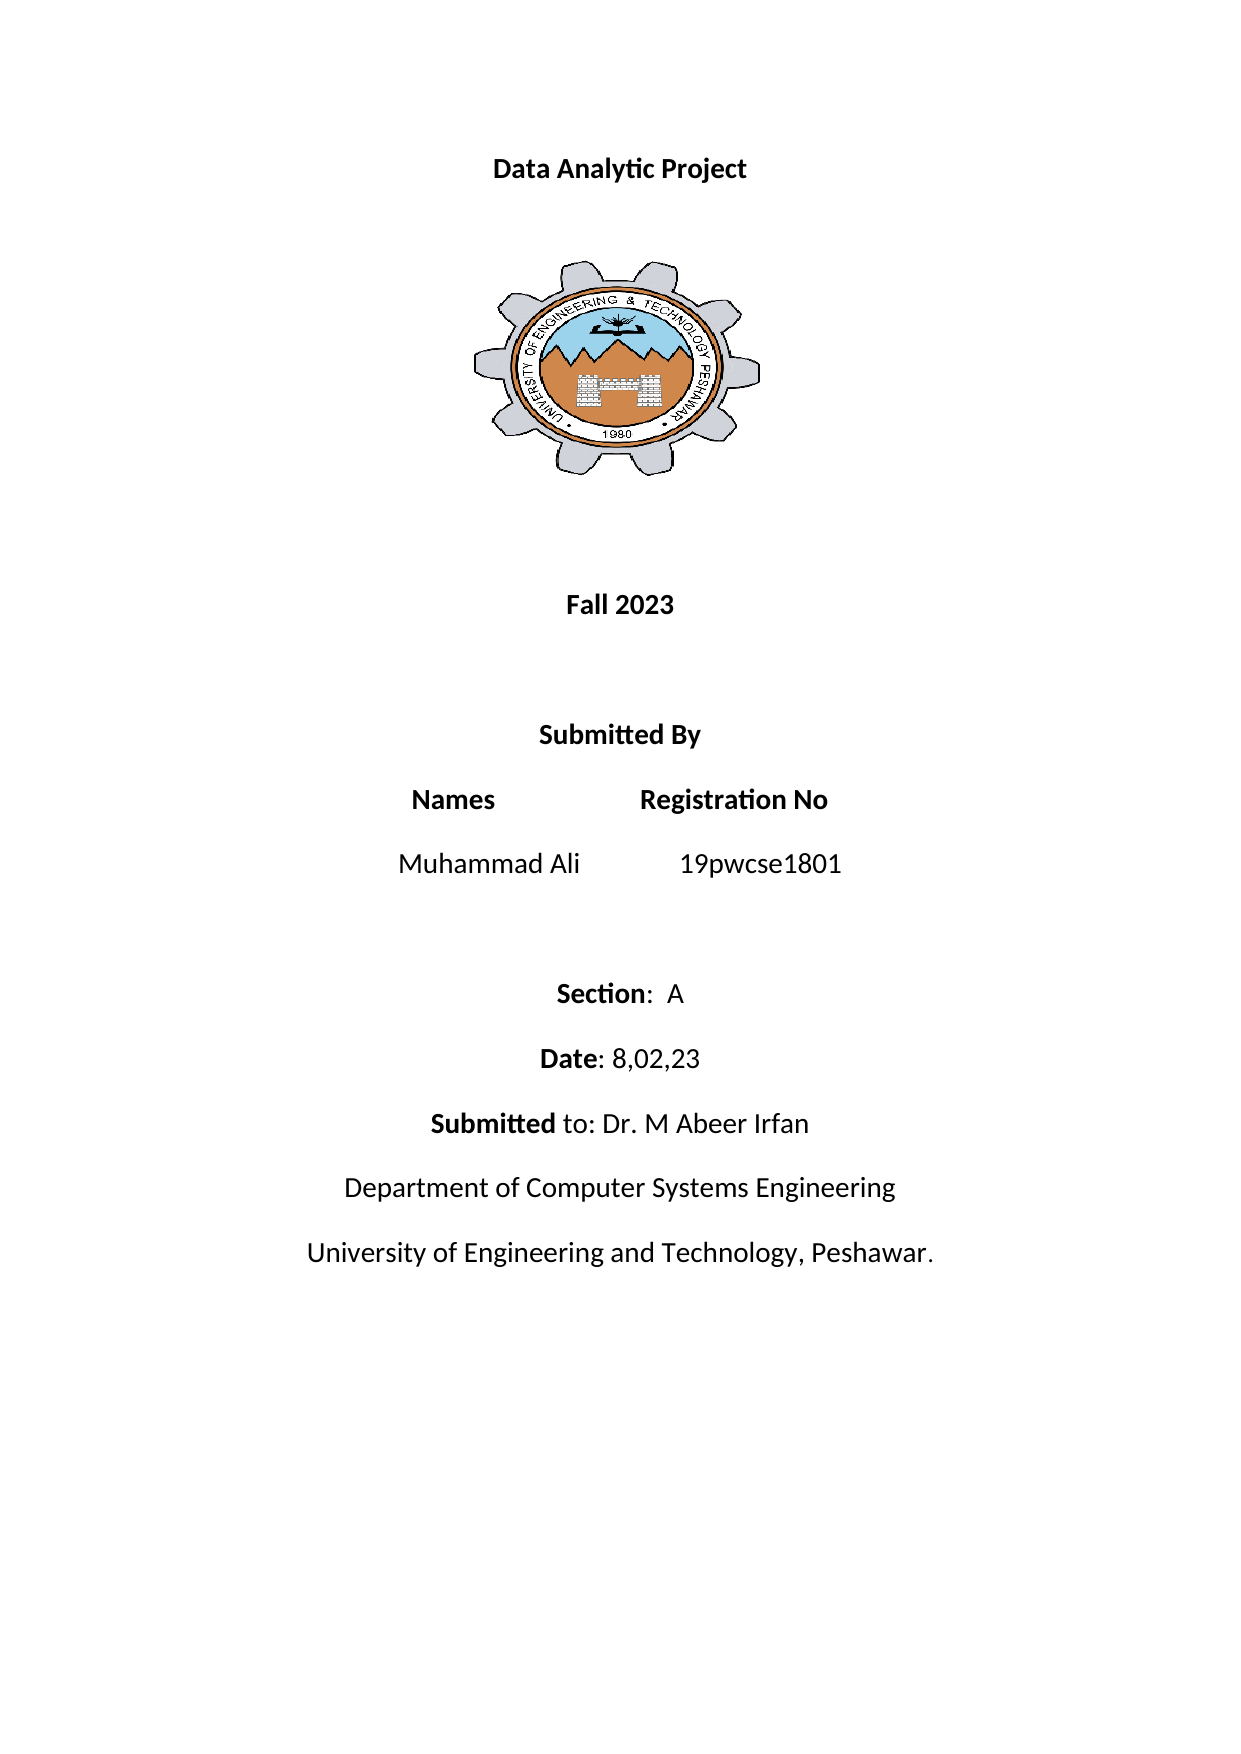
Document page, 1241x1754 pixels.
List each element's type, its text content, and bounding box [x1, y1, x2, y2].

text University of Engineering and Technology, Peshawar. [150, 1234, 1090, 1270]
text Data Analytic Project [150, 150, 1090, 186]
text Date: 8,02,23 [150, 1040, 1090, 1076]
text Submitted to: Dr. M Abeer Irfan [150, 1105, 1090, 1140]
text Fall 2023 [150, 586, 1090, 622]
text Muhammad Ali 19pwcse1801 [150, 846, 1090, 881]
text Names Registration No [150, 781, 1090, 816]
text Section: A [150, 975, 1090, 1011]
picture [469, 256, 771, 480]
text Submitted By [150, 716, 1090, 752]
text Department of Computer Systems Engineering [150, 1169, 1090, 1205]
